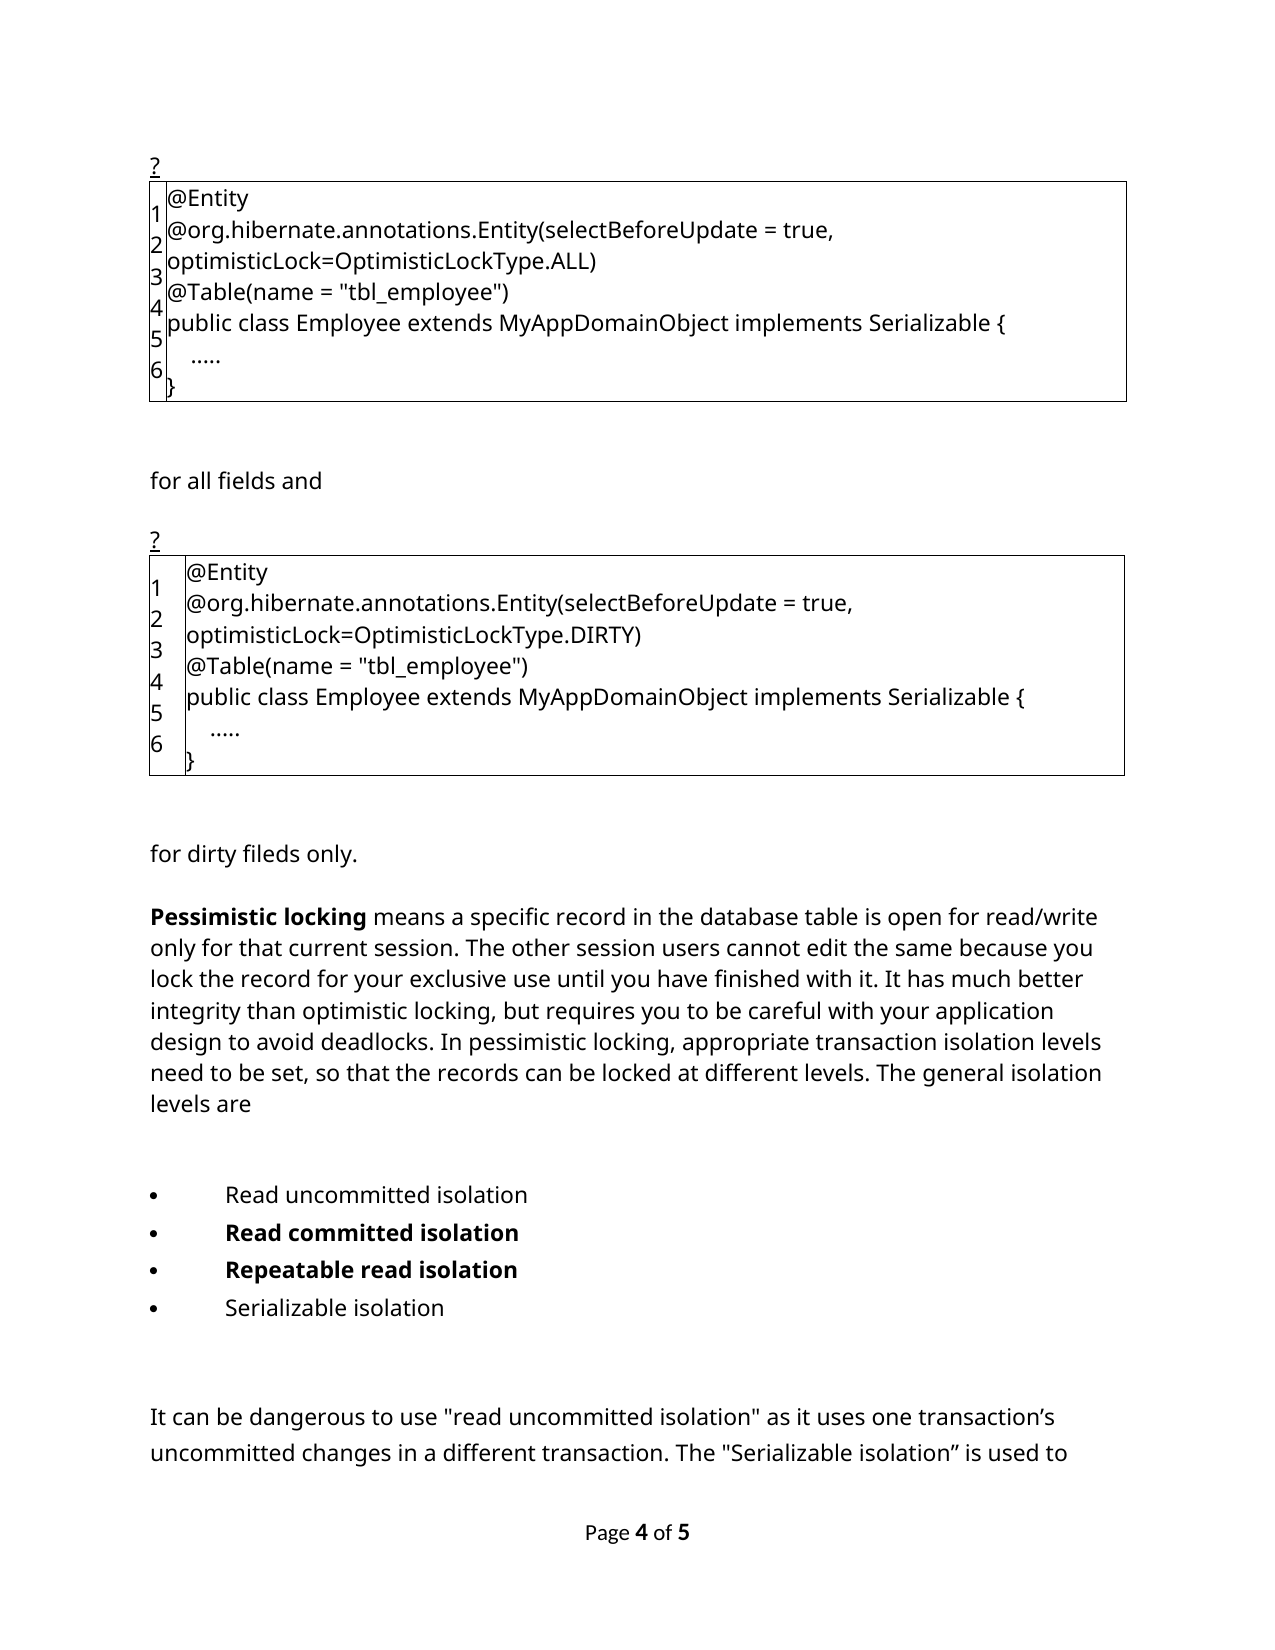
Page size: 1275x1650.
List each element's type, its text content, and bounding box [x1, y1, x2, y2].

table_header 1 2 3 4 5 6 [150, 182, 166, 401]
list Read committed isolation [150, 1216, 1125, 1248]
list Serializable isolation [150, 1291, 1125, 1323]
list Repeatable read isolation [150, 1254, 1125, 1285]
text ? [150, 150, 1125, 181]
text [150, 1329, 1125, 1468]
list Read uncommitted isolation [150, 1179, 1125, 1210]
table_header 1 2 3 4 5 6 [150, 556, 185, 775]
text for all fields and [150, 402, 1125, 524]
text for dirty fileds only. Pessimistic locking means a specific record in the database table is open for read/write only for that current session. The other session users cannot edit the same because you lock the record for your exclusive use until you have finished with it. It has much better integrity than optimistic locking, but requires you to be careful with your application design to avoid deadlocks. In pessimistic locking, appropriate transaction isolation levels need to be set, so that the records can be locked at different levels. The general isolation levels are [150, 776, 1125, 1179]
table_header @Entity @org.hibernate.annotations.Entity(selectBeforeUpdate = true, optimisticLock=OptimisticLockType.ALL) @Table(name = "tbl_employee") public class Employee extends MyAppDomainObject implements Serializable { ..... } [167, 182, 1126, 401]
table_header @Entity @org.hibernate.annotations.Entity(selectBeforeUpdate = true, optimisticLock=OptimisticLockType.DIRTY) @Table(name = "tbl_employee") public class Employee extends MyAppDomainObject implements Serializable { ..... } [186, 556, 1124, 775]
text ? [150, 524, 1125, 555]
